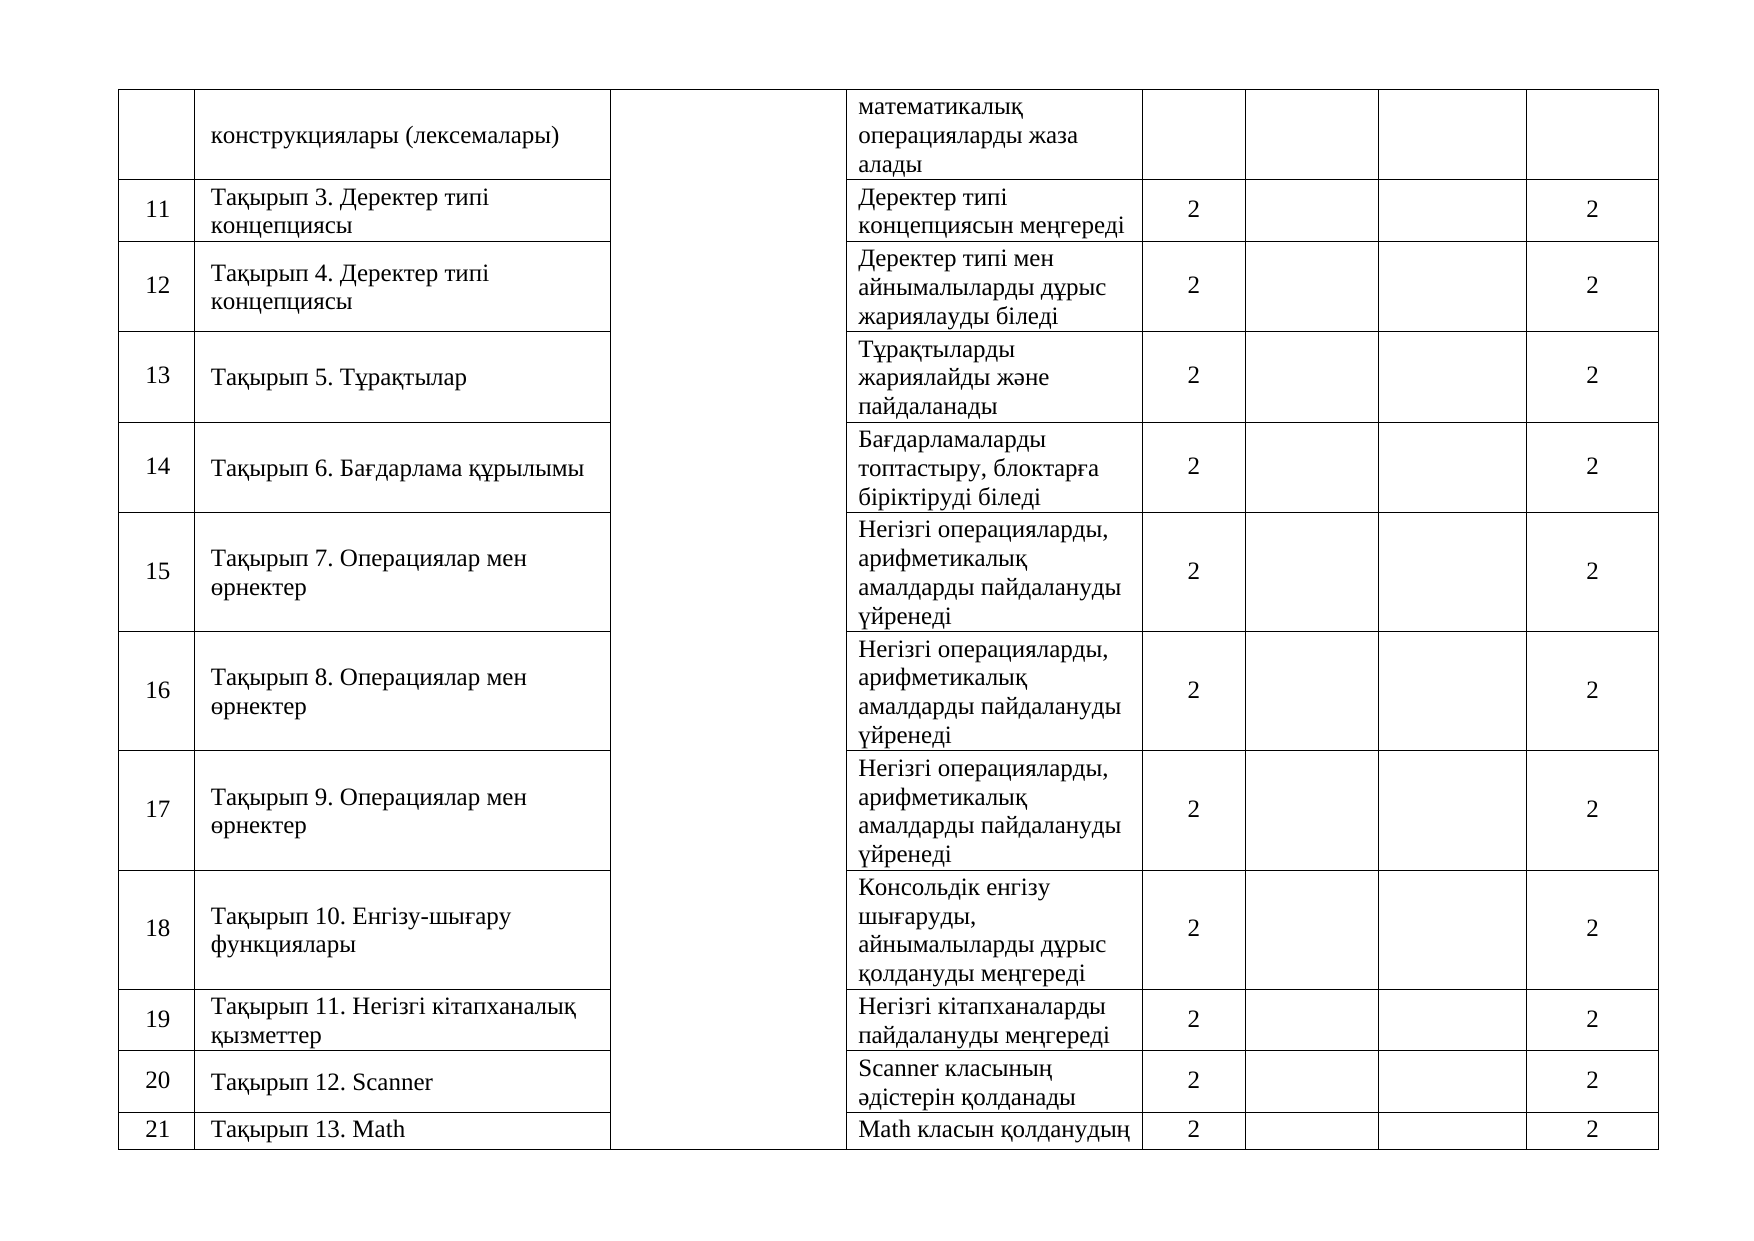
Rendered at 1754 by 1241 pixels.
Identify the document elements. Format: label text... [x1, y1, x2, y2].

table_cell Scanner класының әдістерін қолданады [847, 1051, 1142, 1112]
table_cell 16 [119, 632, 194, 750]
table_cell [847, 1113, 1142, 1149]
table_cell Негізгі операцияларды, арифметикалық амалдарды пайдалануды үйренеді [847, 513, 1142, 631]
table_cell Тақырып 13. Math [195, 1113, 610, 1149]
table_cell 2 [1527, 90, 1658, 179]
table_cell Тақырып 9. Операциялар мен өрнектер [195, 751, 610, 869]
table_cell Тақырып 5. Тұрақтылар [195, 332, 610, 422]
table_cell Тұрақтыларды жариялайды және пайдаланады [847, 332, 1142, 422]
table_cell 2 [1527, 871, 1658, 989]
table_cell Тақырып 4. Деректер типі концепциясы [195, 242, 610, 331]
table_cell 2 [1527, 180, 1658, 241]
table_cell Тақырып 12. Scanner [195, 1051, 610, 1112]
table_cell 11 [119, 180, 194, 241]
table_cell 19 [119, 990, 194, 1050]
table_cell 2 [1143, 180, 1245, 241]
table_cell 2 [1143, 1113, 1245, 1149]
table_cell 20 [119, 1051, 194, 1112]
table_cell [1246, 90, 1378, 179]
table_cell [847, 90, 1142, 179]
table_cell [1379, 871, 1526, 989]
table_cell 2 [1527, 1051, 1658, 1112]
table_cell 2 [1143, 90, 1245, 179]
table_cell Негізгі кітапханаларды пайдалануды меңгереді [847, 990, 1142, 1050]
table_cell 2 [1143, 423, 1245, 512]
table_cell 17 [119, 751, 194, 869]
table_cell 2 [1143, 332, 1245, 422]
table_cell [1246, 242, 1378, 331]
table_cell [1246, 1113, 1378, 1149]
table_cell [1379, 632, 1526, 750]
table_cell [1246, 871, 1378, 989]
table_cell Тақырып 10. Енгізу-шығару функциялары [195, 871, 610, 989]
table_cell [195, 90, 610, 179]
table_cell Тақырып 8. Операциялар мен өрнектер [195, 632, 610, 750]
table_cell 15 [119, 513, 194, 631]
table_cell Деректер типі мен айнымалыларды дұрыс жариялауды біледі [847, 242, 1142, 331]
table_cell 2 [1527, 513, 1658, 631]
table_cell [1379, 423, 1526, 512]
table_cell 2 [1527, 332, 1658, 422]
table_cell [1379, 990, 1526, 1050]
table_cell 2 [1527, 242, 1658, 331]
table_cell [1379, 751, 1526, 869]
table_cell 2 [1143, 242, 1245, 331]
table_cell 14 [119, 423, 194, 512]
table_cell Деректер типі концепциясын меңгереді [847, 180, 1142, 241]
table_cell Тақырып 6. Бағдарлама құрылымы [195, 423, 610, 512]
table_cell [1379, 513, 1526, 631]
table_cell 2 [1143, 513, 1245, 631]
table_cell 10 [119, 90, 194, 179]
table_cell [1246, 632, 1378, 750]
table_cell [1379, 242, 1526, 331]
table_cell Тақырып 11. Негізгі кітапханалық қызметтер [195, 990, 610, 1050]
table_cell 2 [1143, 1051, 1245, 1112]
table_cell 2 [1143, 871, 1245, 989]
table_cell [1246, 332, 1378, 422]
table_cell Негізгі операцияларды, арифметикалық амалдарды пайдалануды үйренеді [847, 632, 1142, 750]
table_cell Негізгі операцияларды, арифметикалық амалдарды пайдалануды үйренеді [847, 751, 1142, 869]
table_cell Тақырып 7. Операциялар мен өрнектер [195, 513, 610, 631]
table_cell 18 [119, 871, 194, 989]
table_cell 21 [119, 1113, 194, 1149]
table_cell [1246, 423, 1378, 512]
table_cell 2 [1143, 990, 1245, 1050]
table_cell [1379, 1051, 1526, 1112]
table_cell [1246, 751, 1378, 869]
table_cell [1379, 90, 1526, 179]
table_cell 12 [119, 242, 194, 331]
table_cell 2 [1527, 1113, 1658, 1149]
table_cell 2 [1527, 751, 1658, 869]
table_cell [1246, 990, 1378, 1050]
table_cell 2 [1527, 990, 1658, 1050]
table_cell Консольдік енгізу шығаруды, айнымалыларды дұрыс қолдануды меңгереді [847, 871, 1142, 989]
table_cell [1246, 180, 1378, 241]
table_cell [1379, 332, 1526, 422]
table_cell 2 [1527, 632, 1658, 750]
table_cell [1379, 180, 1526, 241]
table_cell 2 [1143, 751, 1245, 869]
table_cell 2 [1143, 632, 1245, 750]
table_cell 2 [1527, 423, 1658, 512]
table_cell [1246, 513, 1378, 631]
table_cell Тақырып 3. Деректер типі концепциясы [195, 180, 610, 241]
table_cell 13 [119, 332, 194, 422]
table_cell [1246, 1051, 1378, 1112]
table_cell Бағдарламаларды топтастыру, блоктарға біріктіруді біледі [847, 423, 1142, 512]
table_cell [1379, 1113, 1526, 1149]
